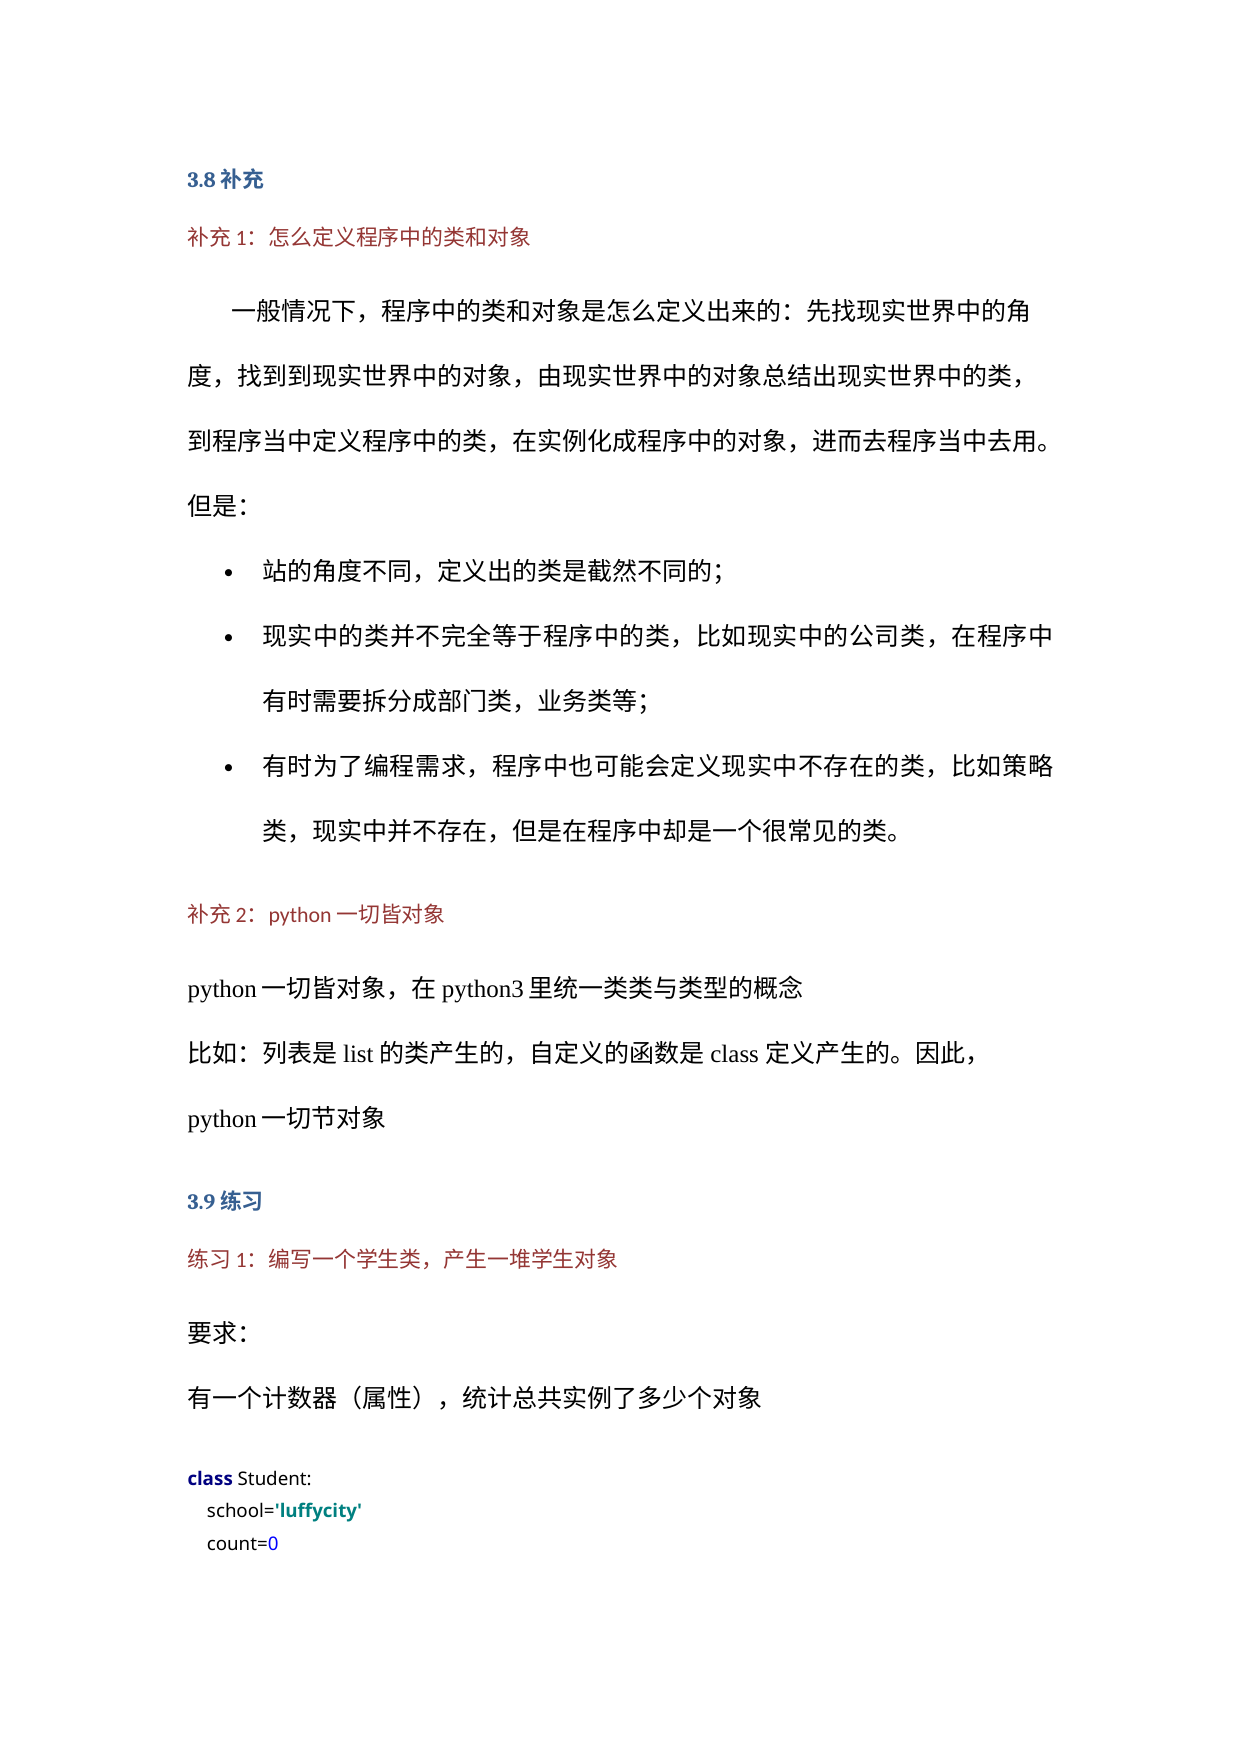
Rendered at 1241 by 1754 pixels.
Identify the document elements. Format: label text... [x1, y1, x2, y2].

subtitle 练习1：编写一个学生类，产生一堆学生对象 [187, 1242, 1053, 1274]
text 但是： [187, 472, 1053, 537]
list 现实中的类并不完全等于程序中的类，比如现实中的公司类，在程序中有时需要拆分成部门类，业务类等； [225, 602, 1053, 732]
subtitle 3.8 补充 [187, 162, 1053, 194]
list 有时为了编程需求，程序中也可能会定义现实中不存在的类，比如策略类，现实中并不存在，但是在程序中却是一个很常见的类。 [225, 732, 1053, 862]
subtitle 3.9 练习 [187, 1184, 1053, 1216]
text python一切皆对象，在python3里统一类类与类型的概念 [187, 954, 1053, 1019]
text 要求： 有一个计数器（属性），统计总共实例了多少个对象 [187, 1299, 1053, 1429]
list 站的角度不同，定义出的类是截然不同的； [225, 537, 1053, 602]
subtitle 补充2：python一切皆对象 [187, 897, 1053, 929]
subtitle 补充1：怎么定义程序中的类和对象 [187, 219, 1053, 252]
text 比如：列表是 list 的类产生的，自定义的函数是 class 定义产生的。因此，python一切节对象 [187, 1019, 1053, 1149]
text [187, 1462, 1053, 1559]
text 一般情况下，程序中的类和对象是怎么定义出来的：先找现实世界中的角度，找到到现实世界中的对象，由现实世界中的对象总结出现实世界中的类，到程序当中定义程序中的类，在实例化成程序中的对象，进而去程序当中去用。 [187, 277, 1053, 472]
